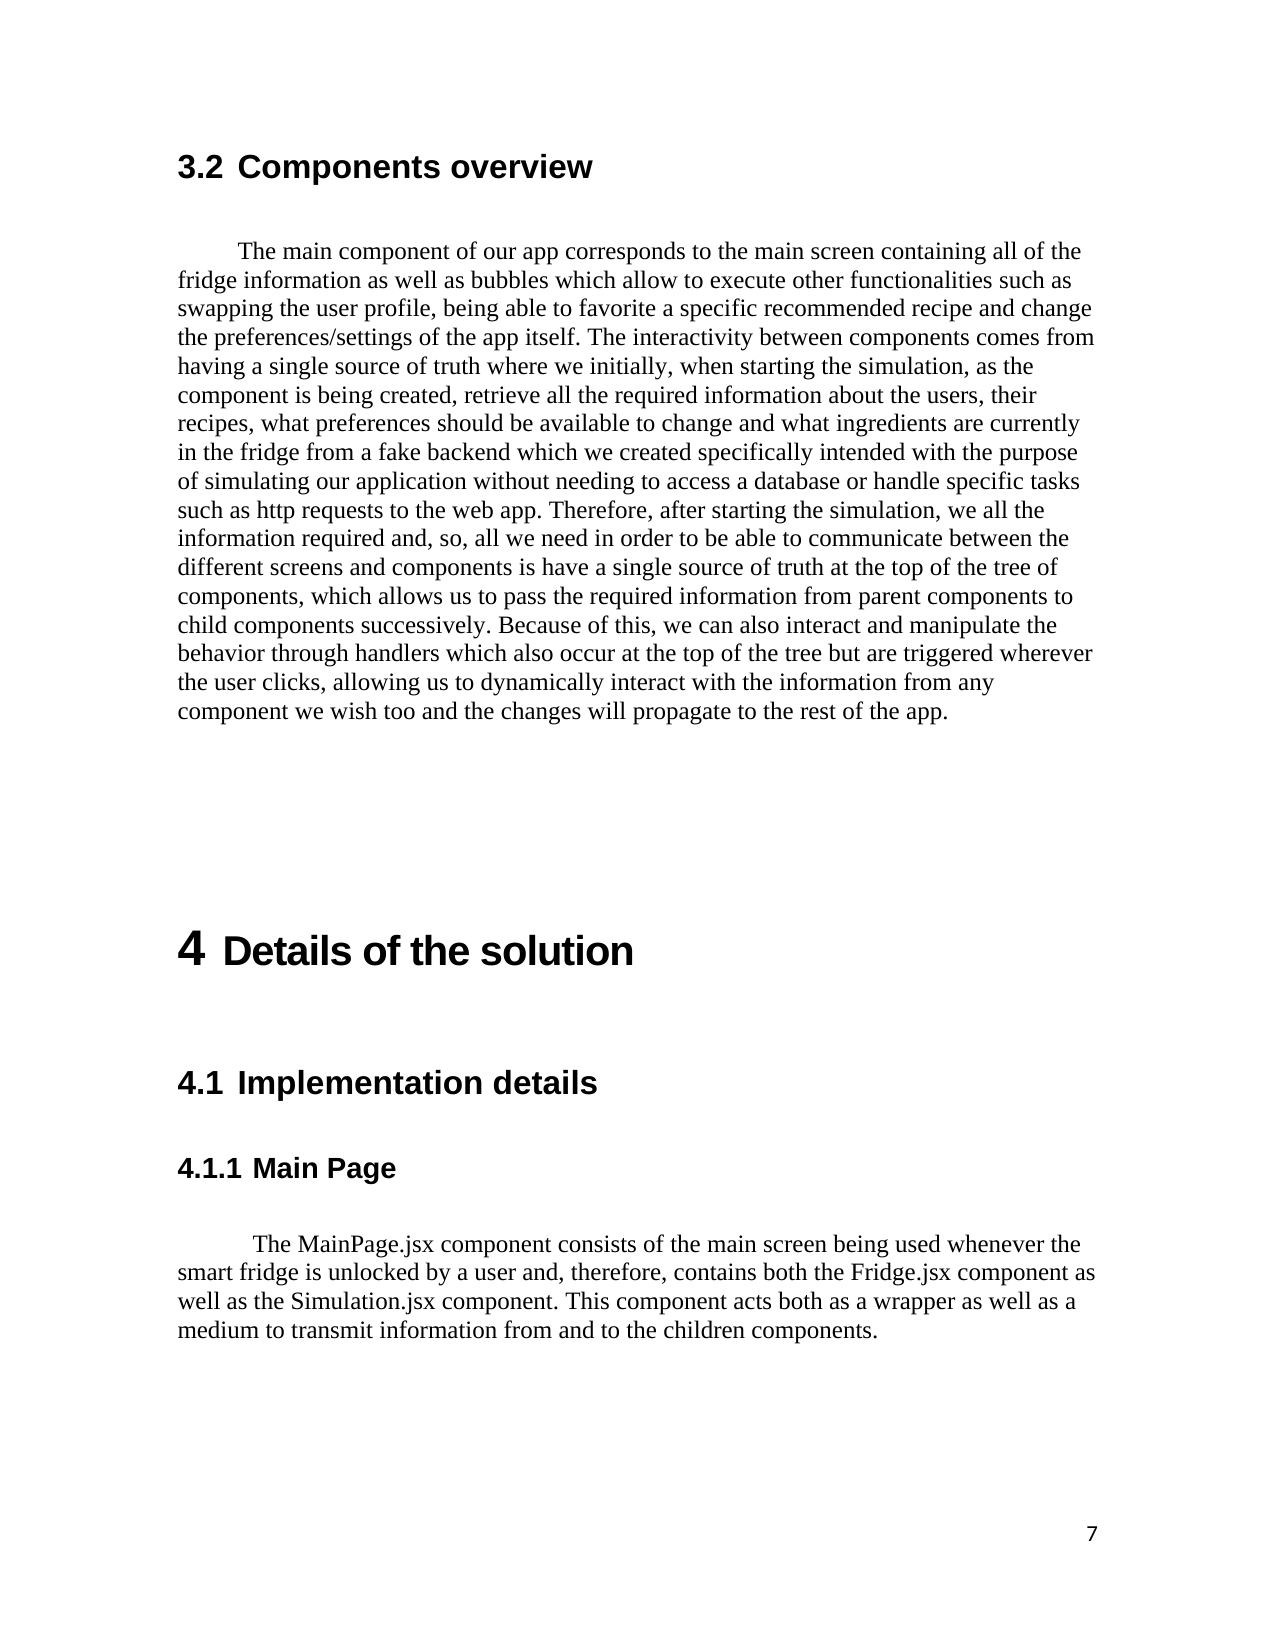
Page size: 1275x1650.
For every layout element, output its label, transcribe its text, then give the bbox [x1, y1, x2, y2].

subtitle Components overview [177, 148, 1098, 186]
subtitle Main Page [177, 1151, 1098, 1185]
text The MainPage.jsx component consists of the main screen being used whenever the smart fridge is unlocked by a user and, therefore, contains both the Fridge.jsx component as well as the Simulation.jsx component. This component acts both as a wrapper as well as a medium to transmit information from and to the children components. [177, 1229, 1098, 1344]
text The main component of our app corresponds to the main screen containing all of the fridge information as well as bubbles which allow to execute other functionalities such as swapping the user profile, being able to favorite a specific recommended recipe and change the preferences/settings of the app itself. The interactivity between components comes from having a single source of truth where we initially, when starting the simulation, as the component is being created, retrieve all the required information about the users, their recipes, what preferences should be available to change and what ingredients are currently in the fridge from a fake backend which we created specifically intended with the purpose of simulating our application without needing to access a database or handle specific tasks such as http requests to the web app. Therefore, after starting the simulation, we all the information required and, so, all we need in order to be able to communicate between the different screens and components is have a single source of truth at the top of the tree of components, which allows us to pass the required information from parent components to child components successively. Because of this, we can also interact and manipulate the behavior through handlers which also occur at the top of the tree but are triggered wherever the user clicks, allowing us to dynamically interact with the information from any component we wish too and the changes will propagate to the rest of the app. [177, 236, 1098, 725]
subtitle Details of the solution [177, 919, 1098, 976]
subtitle Implementation details [177, 1063, 1098, 1101]
